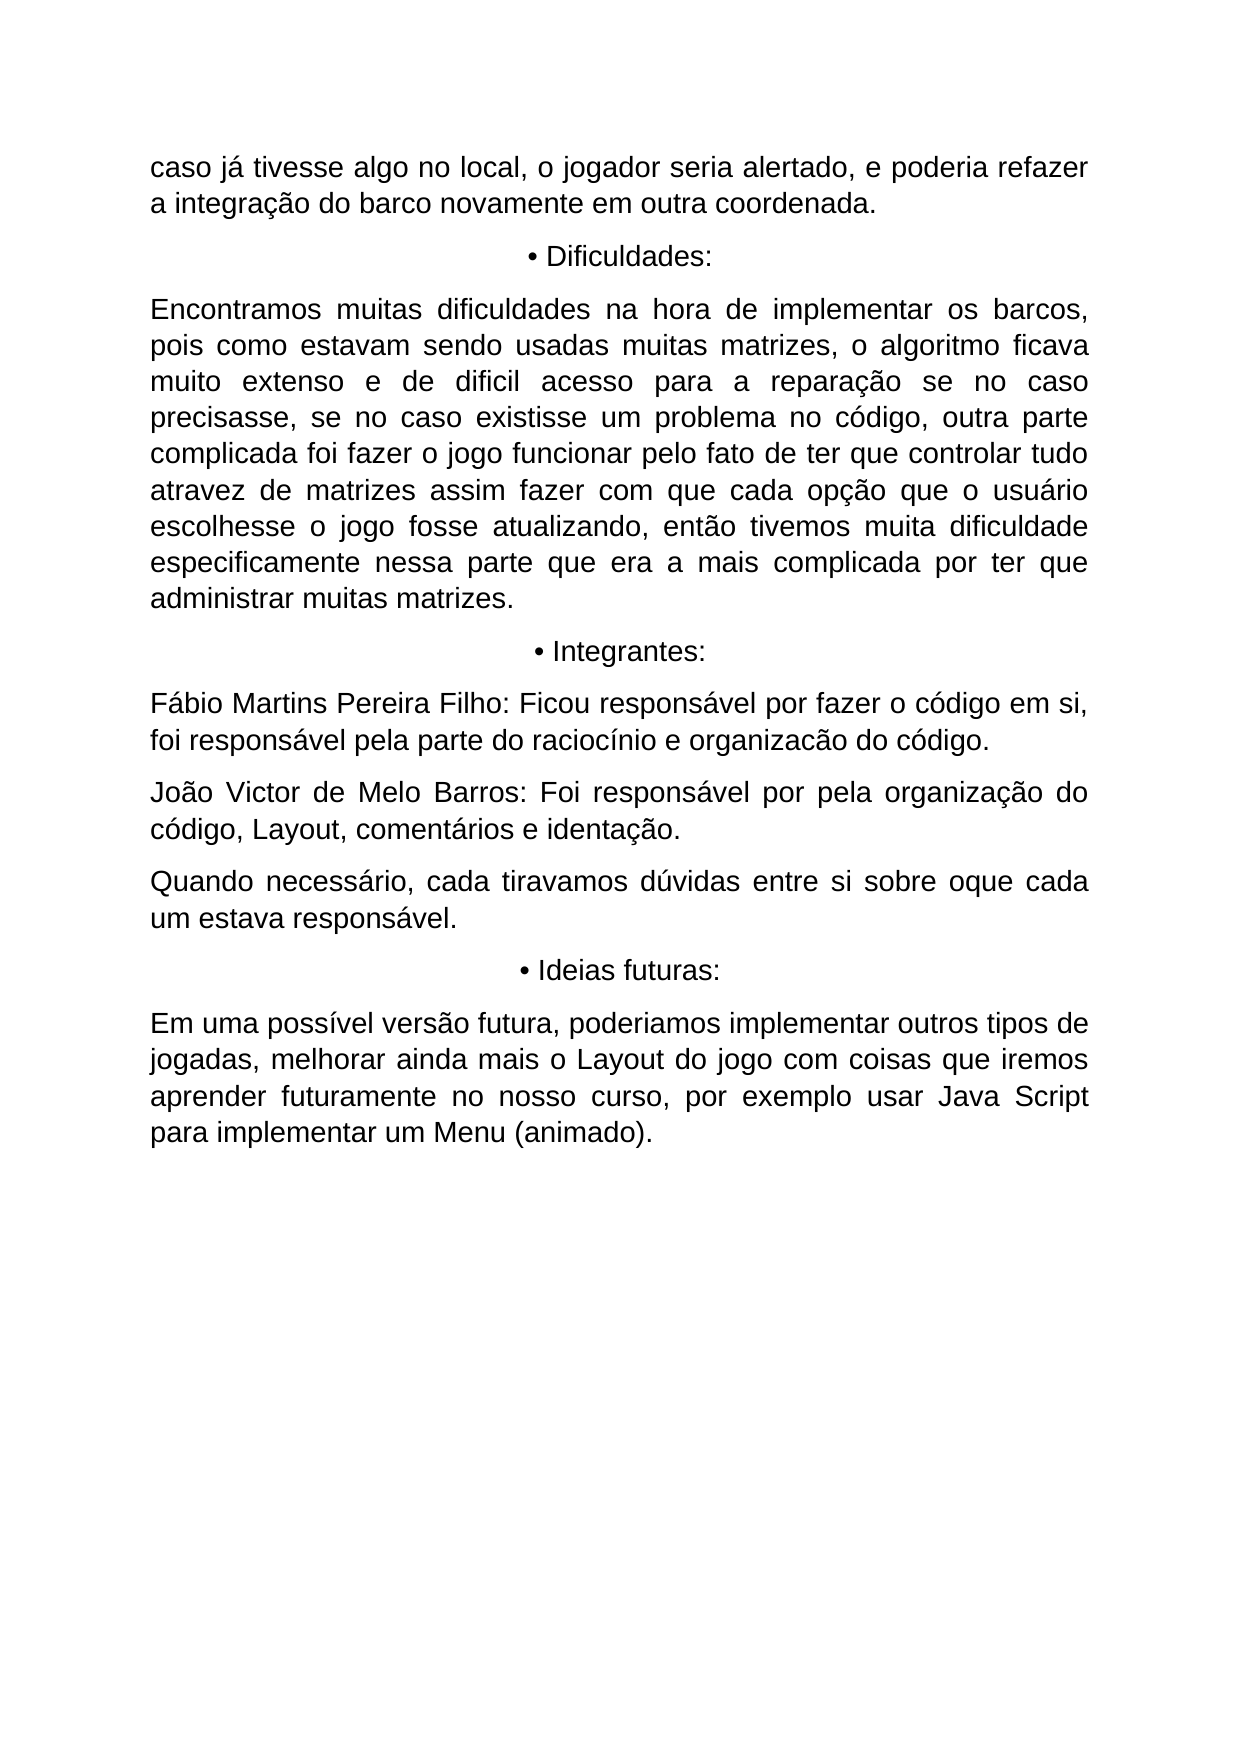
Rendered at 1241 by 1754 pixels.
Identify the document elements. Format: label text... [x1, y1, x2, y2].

text • Integrantes: [150, 634, 1090, 667]
text Fábio Martins Pereira Filho: Ficou responsável por fazer o código em si, foi responsável pela parte do raciocínio e organizacão do código. [150, 687, 1090, 756]
text Em uma possível versão futura, poderiamos implementar outros tipos de jogadas, melhorar ainda mais o Layout do jogo com coisas que iremos aprender futuramente no nosso curso, por exemplo usar Java Script para implementar um Menu (animado). [150, 1006, 1090, 1148]
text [150, 150, 1090, 220]
text Encontramos muitas dificuldades na hora de implementar os barcos, pois como estavam sendo usadas muitas matrizes, o algoritmo ficava muito extenso e de dificil acesso para a reparação se no caso precisasse, se no caso existisse um problema no código, outra parte complicada foi fazer o jogo funcionar pelo fato de ter que controlar tudo atravez de matrizes assim fazer com que cada opção que o usuário escolhesse o jogo fosse atualizando, então tivemos muita dificuldade especificamente nessa parte que era a mais complicada por ter que administrar muitas matrizes. [150, 292, 1090, 614]
text • Ideias futuras: [150, 953, 1090, 987]
text • Dificuldades: [150, 239, 1090, 272]
text João Victor de Melo Barros: Foi responsável por pela organização do código, Layout, comentários e identação. [150, 776, 1090, 845]
text Quando necessário, cada tiravamos dúvidas entre si sobre oque cada um estava responsável. [150, 864, 1090, 934]
